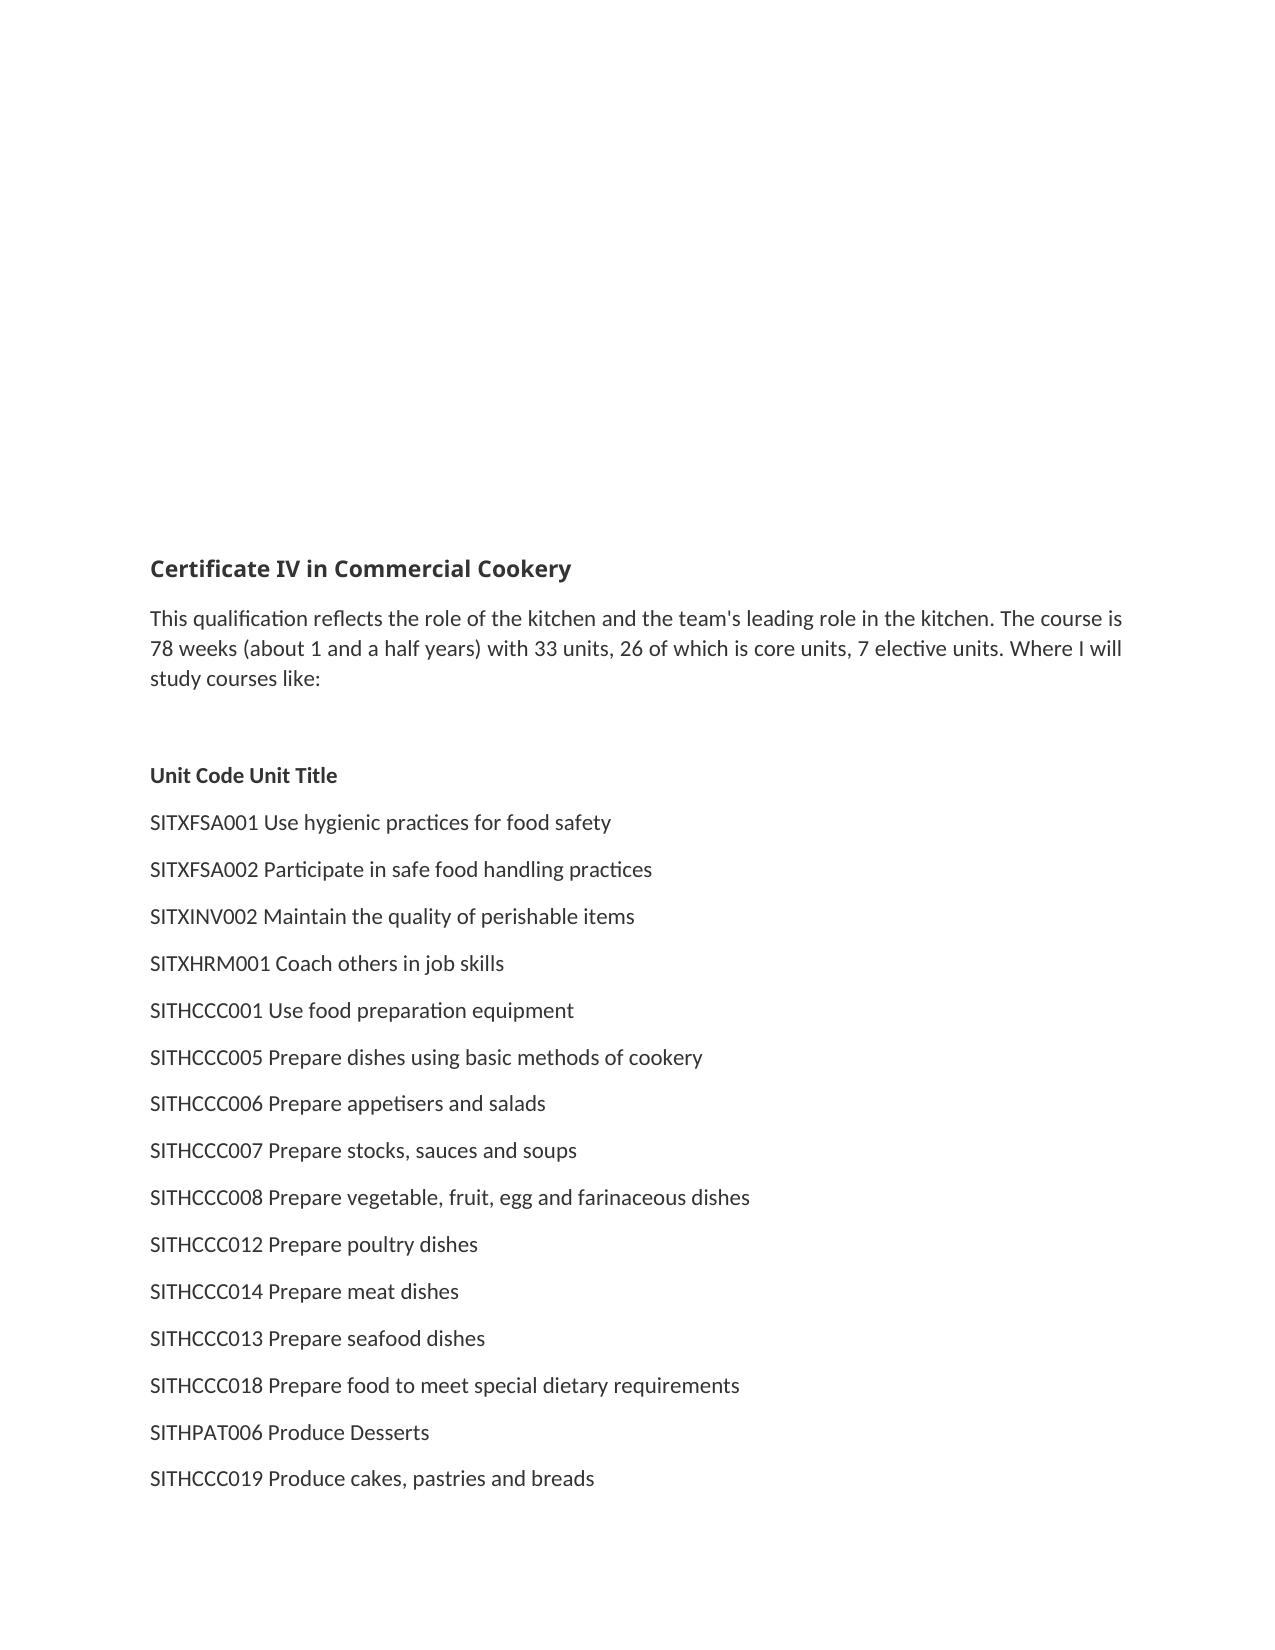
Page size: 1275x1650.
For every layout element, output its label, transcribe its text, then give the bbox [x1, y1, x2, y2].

text SITHCCC014 Prepare meat dishes [150, 1277, 1125, 1305]
text SITHCCC013 Prepare seafood dishes [150, 1324, 1125, 1352]
text This qualification reflects the role of the kitchen and the team's leading role in the kitchen. The course is 78 weeks (about 1 and a half years) with 33 units, 26 of which is core units, 7 elective units. Where I will study courses like: [150, 604, 1125, 692]
text SITXFSA002 Participate in safe food handling practices [150, 855, 1125, 883]
text SITHCCC008 Prepare vegetable, fruit, egg and farinaceous dishes [150, 1183, 1125, 1211]
text SITHCCC001 Use food preparation equipment [150, 996, 1125, 1024]
text SITHCCC018 Prepare food to meet special dietary requirements [150, 1371, 1125, 1399]
text SITXFSA001 Use hygienic practices for food safety [150, 808, 1125, 836]
text SITHCCC006 Prepare appetisers and salads [150, 1089, 1125, 1118]
text SITHCCC012 Prepare poultry dishes [150, 1230, 1125, 1258]
text SITHCCC005 Prepare dishes using basic methods of cookery [150, 1043, 1125, 1071]
text SITXINV002 Maintain the quality of perishable items [150, 902, 1125, 930]
text SITHCCC019 Produce cakes, pastries and breads [150, 1464, 1125, 1493]
text Unit Code Unit Title [150, 761, 1125, 789]
text SITXHRM001 Coach others in job skills [150, 949, 1125, 977]
text Certificate IV in Commercial Cookery [150, 553, 1125, 584]
text SITHPAT006 Produce Desserts [150, 1418, 1125, 1446]
text SITHCCC007 Prepare stocks, sauces and soups [150, 1136, 1125, 1164]
